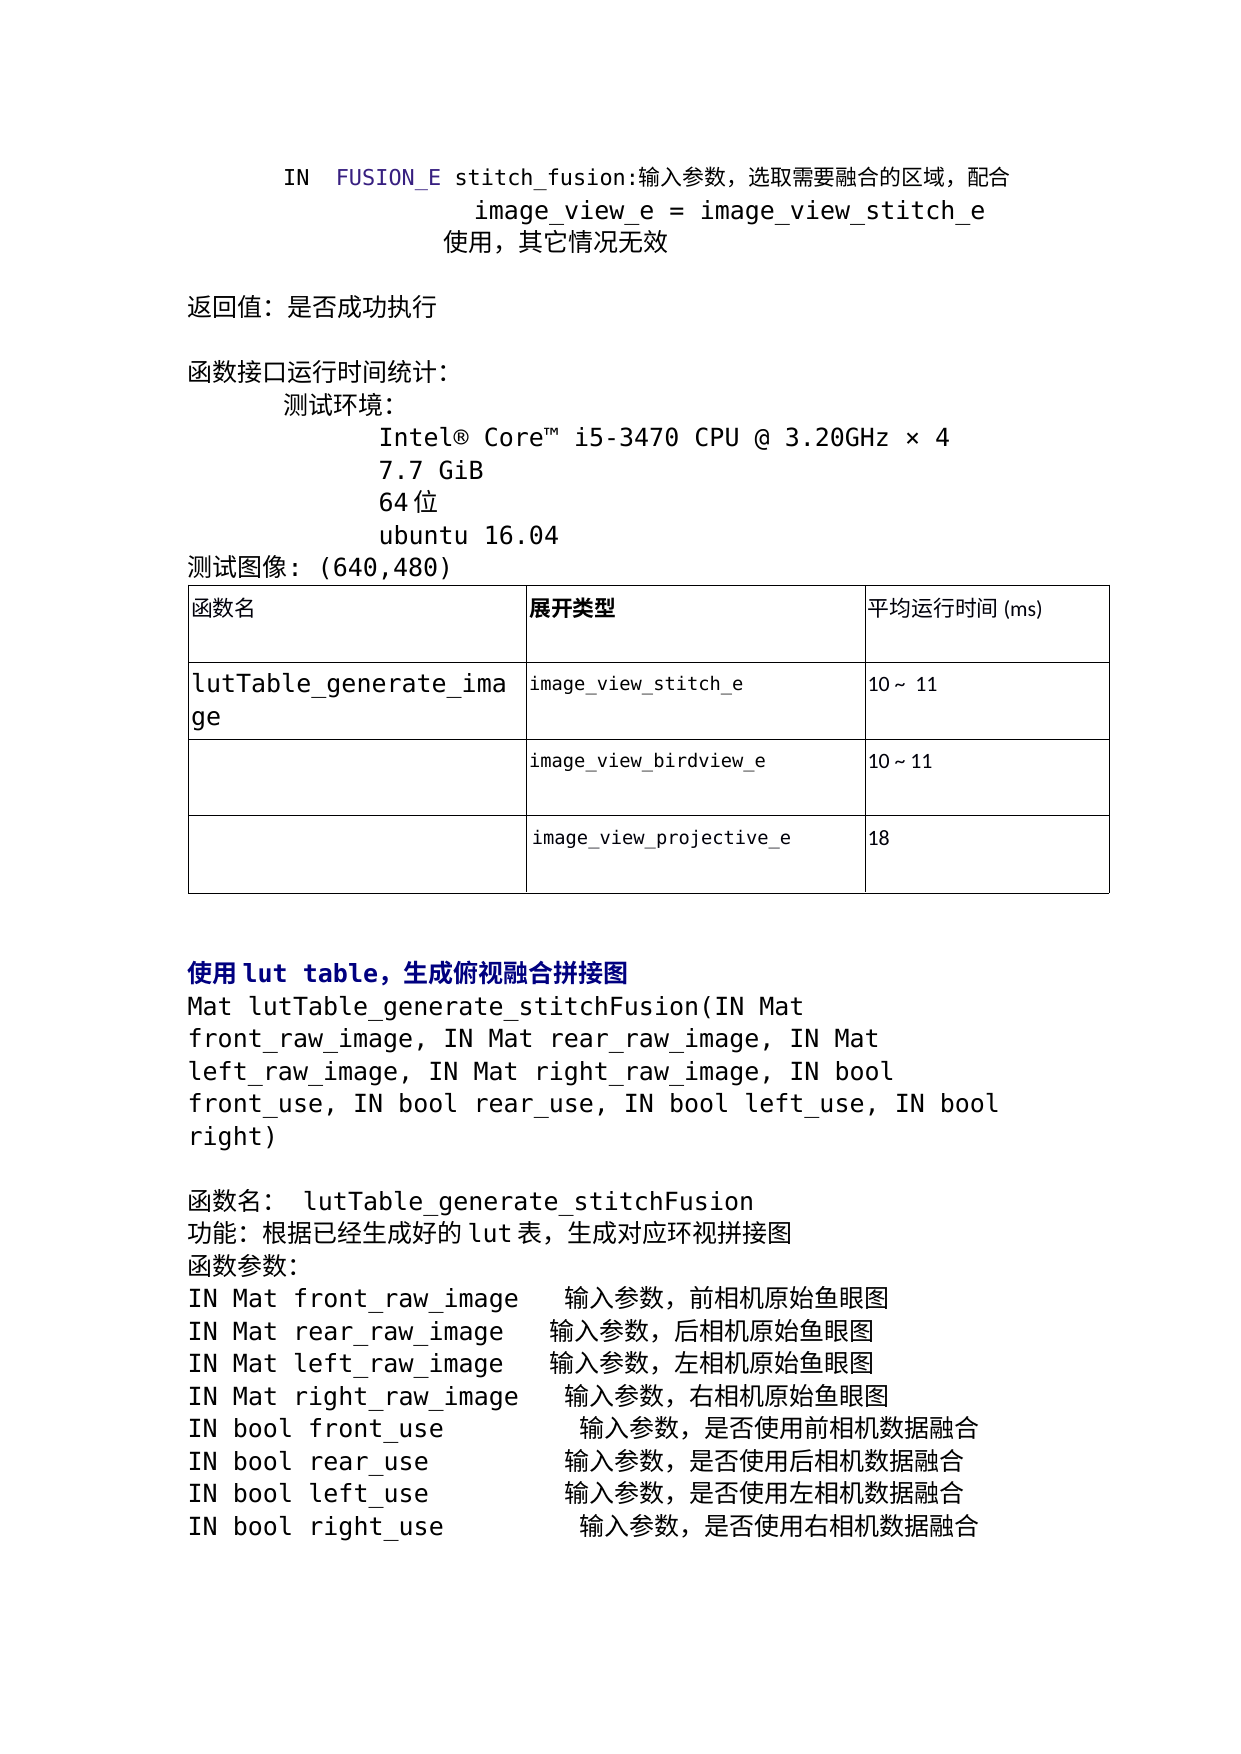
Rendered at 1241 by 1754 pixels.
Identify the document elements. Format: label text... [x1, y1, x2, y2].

table_cell 10 ~ 11 [866, 740, 1109, 815]
text 使用，其它情况无效 [187, 227, 1053, 259]
text 函数接口运行时间统计： [187, 357, 1053, 389]
table_header 展开类型 [527, 586, 865, 661]
text 测试环境： [187, 389, 1053, 422]
text IN Mat left_raw_image 输入参数，左相机原始鱼眼图 [187, 1348, 1053, 1380]
table_cell image_view_stitch_e [527, 663, 865, 738]
text 返回值：是否成功执行 [187, 292, 1053, 324]
table_cell lutTable_generate_image [189, 663, 526, 738]
text IN Mat right_raw_image 输入参数，右相机原始鱼眼图 [187, 1380, 1053, 1413]
text 函数名： lutTable_generate_stitchFusion [187, 1185, 1053, 1218]
text 使用lut table，生成俯视融合拼接图 [187, 958, 1053, 990]
text 测试图像: (640,480) [187, 552, 1053, 584]
text IN Mat rear_raw_image 输入参数，后相机原始鱼眼图 [187, 1315, 1053, 1348]
table_cell image_view_projective_e [527, 816, 865, 892]
table_cell 10 ~ 11 [866, 663, 1109, 738]
text 7.7 GiB [187, 454, 1053, 487]
text IN bool right_use 输入参数，是否使用右相机数据融合 [187, 1510, 1053, 1543]
table_header 平均运行时间 (ms) [866, 586, 1109, 661]
text IN FUSION_E stitch_fusion:输入参数，选取需要融合的区域，配合 image_view_e = image_view_stitch_e [187, 162, 1053, 227]
text IN bool left_use 输入参数，是否使用左相机数据融合 [187, 1478, 1053, 1510]
text 功能：根据已经生成好的lut表，生成对应环视拼接图 [187, 1218, 1053, 1250]
text IN Mat front_raw_image 输入参数，前相机原始鱼眼图 [187, 1283, 1053, 1315]
text 函数参数： [187, 1250, 1053, 1283]
table_cell [189, 816, 526, 892]
table_cell 18 [866, 816, 1109, 892]
table_cell [189, 740, 526, 815]
text 64位 [187, 487, 1053, 519]
text Mat lutTable_generate_stitchFusion(IN Mat front_raw_image, IN Mat rear_raw_image, IN Mat left_raw_image, IN Mat right_raw_image, IN bool front_use, IN bool rear_use, IN bool left_use, IN bool right) [187, 990, 1053, 1153]
table_header 函数名 [189, 586, 526, 661]
text IN bool front_use 输入参数，是否使用前相机数据融合 [187, 1413, 1053, 1445]
text Intel® Core™ i5-3470 CPU @ 3.20GHz × 4 [187, 422, 1053, 454]
text IN bool rear_use 输入参数，是否使用后相机数据融合 [187, 1445, 1053, 1478]
table_cell image_view_birdview_e [527, 740, 865, 815]
text ubuntu 16.04 [187, 519, 1053, 552]
